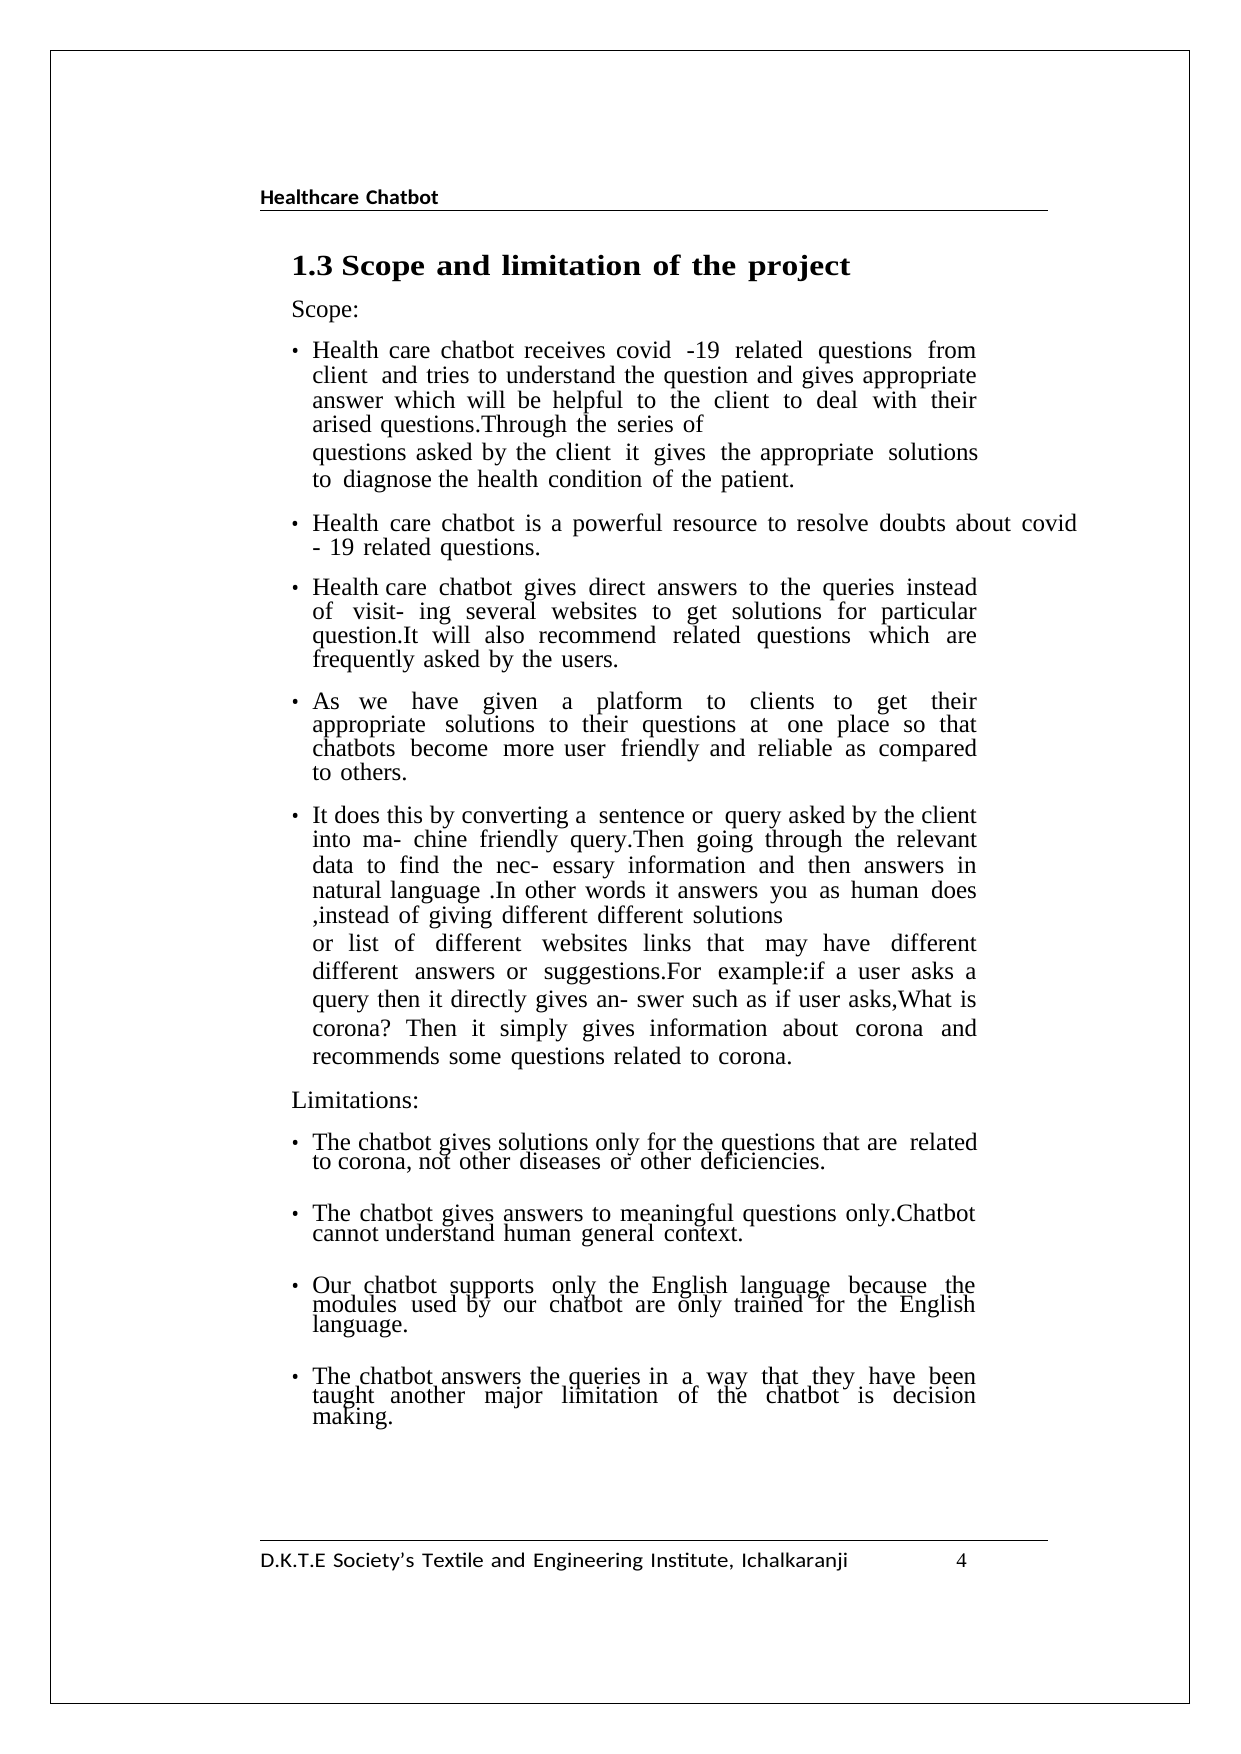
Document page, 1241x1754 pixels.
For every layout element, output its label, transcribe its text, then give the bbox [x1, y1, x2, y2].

text questions asked by the client it gives the appropriate solutions to diagnose the health condition of the patient. [312, 438, 979, 493]
text Limitations: [291, 1086, 1186, 1114]
list As we have given a platform to clients to get their appropriate solutions to their questions at one place so that chatbots become more user friendly and reliable as compared to others. [291, 690, 977, 786]
list Our chatbot supports only the English language because the modules used by our chatbot are only trained for the English language. [291, 1277, 976, 1338]
list It does this by converting a sentence or query asked by the client into ma- chine friendly query.Then going through the relevant data to find the nec- essary information and then answers in natural language .In other words it answers you as human does ,instead of giving different different solutions [291, 803, 977, 929]
text Scope: [291, 294, 1186, 322]
list Health care chatbot gives direct answers to the queries instead of visit- ing several websites to get solutions for particular question.It will also recommend related questions which are frequently asked by the users. [291, 576, 977, 672]
list Health care chatbot is a powerful resource to resolve doubts about covid [291, 507, 1186, 538]
list The chatbot gives answers to meaningful questions only.Chatbot cannot understand human general context. [291, 1204, 976, 1247]
list Health care chatbot receives covid -19 related questions from client and tries to understand the question and gives appropriate answer which will be helpful to the client to deal with their arised questions.Through the series of [291, 338, 977, 438]
list The chatbot answers the queries in a way that they have been taught another major limitation of the chatbot is decision making. [291, 1368, 976, 1430]
list The chatbot gives solutions only for the questions that are related to corona, not other diseases or other deficiencies. [291, 1134, 978, 1175]
subtitle 1.3 Scope and limitation of the project [216, 248, 1186, 282]
text or list of different websites links that may have different different answers or suggestions.For example:if a user asks a query then it directly gives an- swer such as if user asks,What is corona? Then it simply gives information about corona and recommends some questions related to corona. [312, 929, 977, 1070]
text - 19 related questions. [312, 538, 1186, 560]
